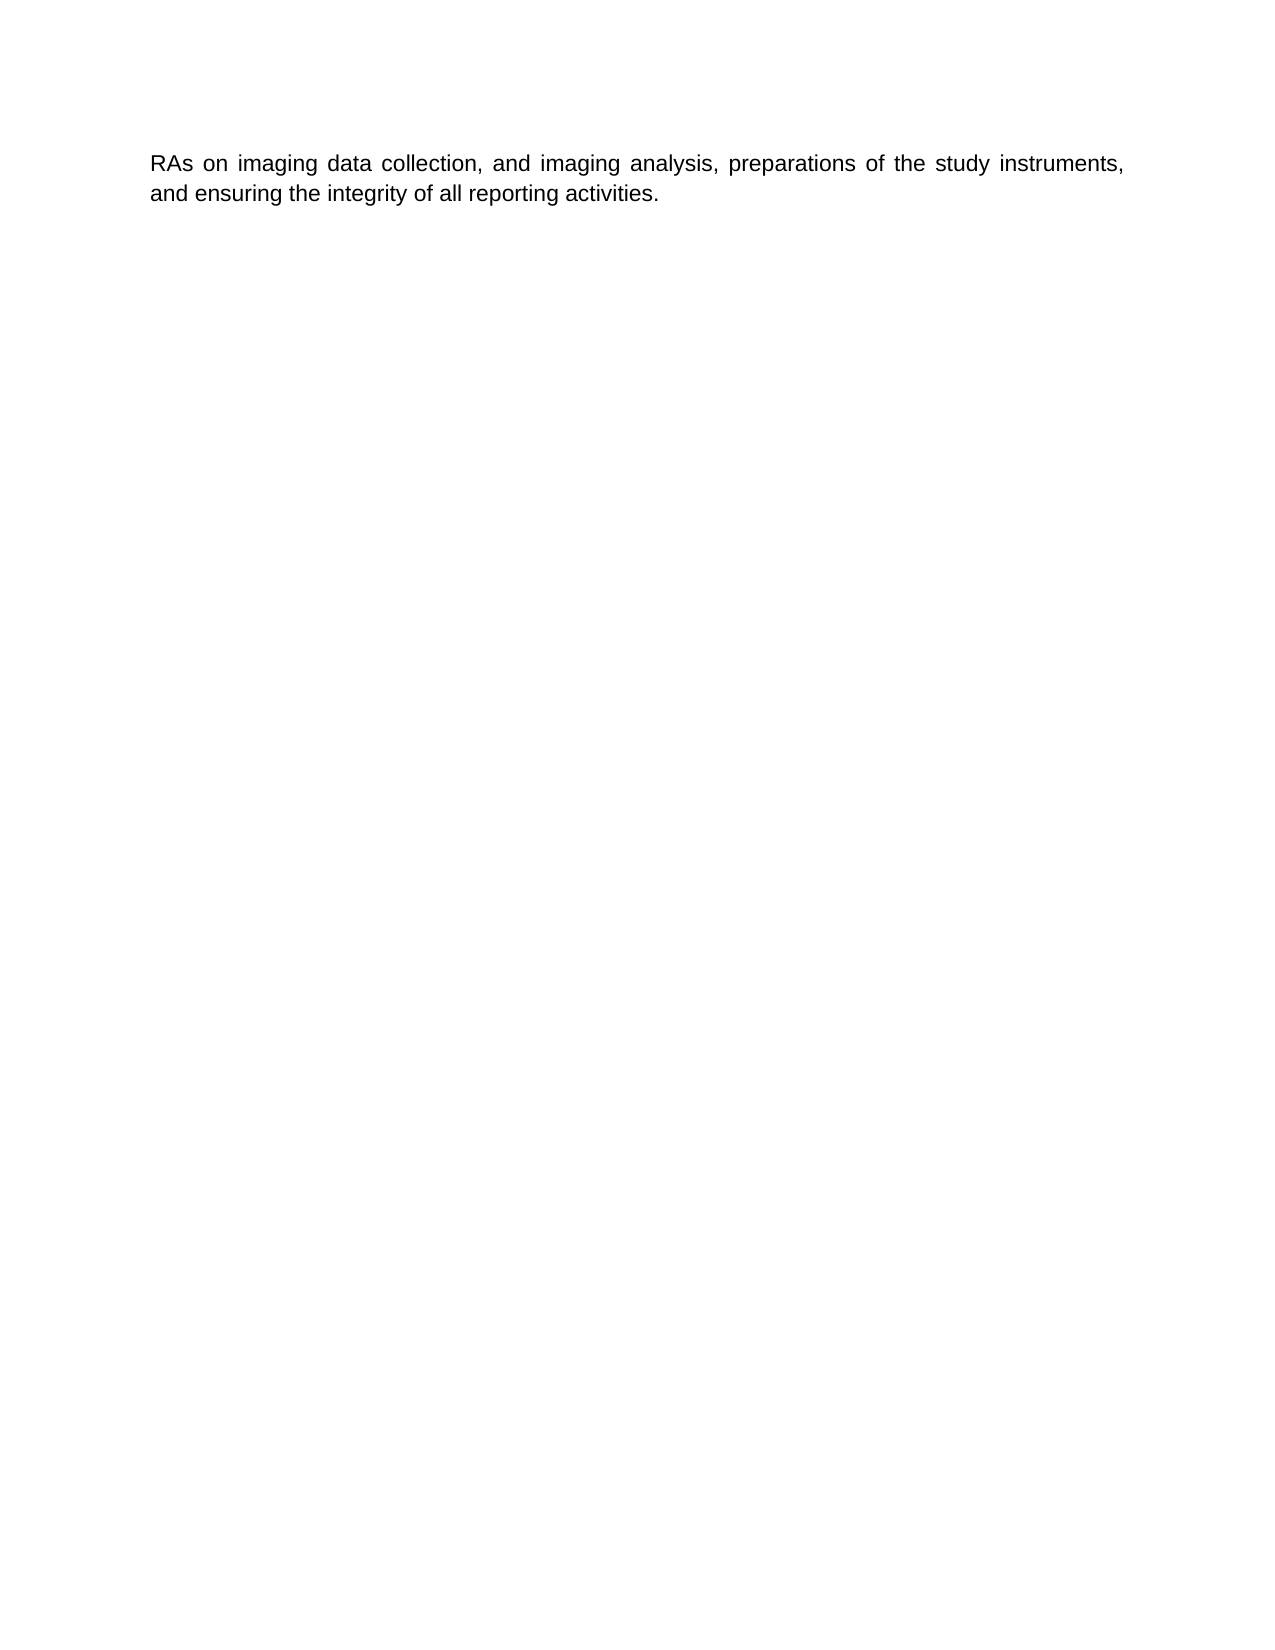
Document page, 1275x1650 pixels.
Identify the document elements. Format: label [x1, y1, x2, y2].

text [150, 150, 1125, 207]
